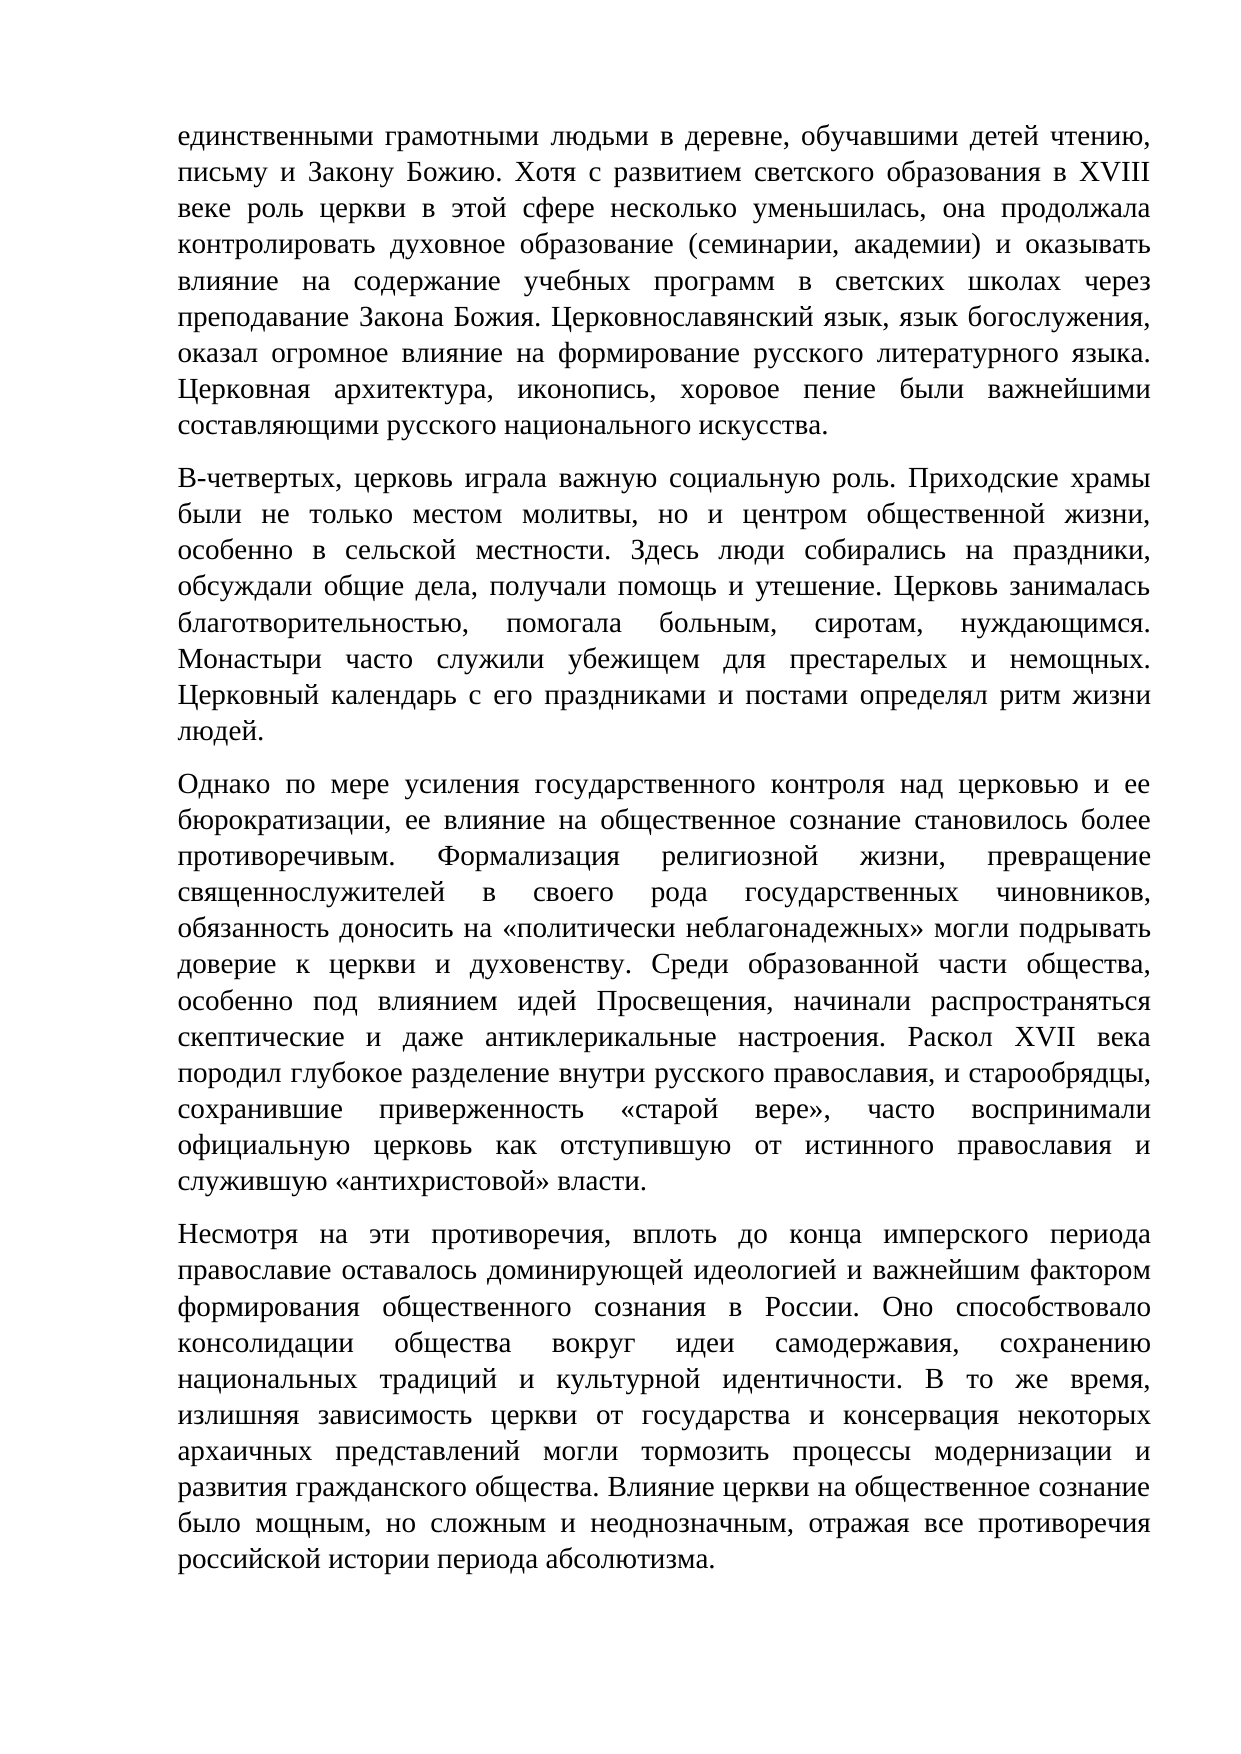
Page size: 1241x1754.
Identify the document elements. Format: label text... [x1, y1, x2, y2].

text В-четвертых, церковь играла важную социальную роль. Приходские храмы были не только местом молитвы, но и центром общественной жизни, особенно в сельской местности. Здесь люди собирались на праздники, обсуждали общие дела, получали помощь и утешение. Церковь занималась благотворительностью, помогала больным, сиротам, нуждающимся. Монастыри часто служили убежищем для престарелых и немощных. Церковный календарь с его праздниками и постами определял ритм жизни людей. [177, 460, 1152, 747]
text Несмотря на эти противоречия, вплоть до конца имперского периода православие оставалось доминирующей идеологией и важнейшим фактором формирования общественного сознания в России. Оно способствовало консолидации общества вокруг идеи самодержавия, сохранению национальных традиций и культурной идентичности. В то же время, излишняя зависимость церкви от государства и консервация некоторых архаичных представлений могли тормозить процессы модернизации и развития гражданского общества. Влияние церкви на общественное сознание было мощным, но сложным и неоднозначным, отражая все противоречия российской истории периода абсолютизма. [177, 1216, 1152, 1575]
text Однако по мере усиления государственного контроля над церковью и ее бюрократизации, ее влияние на общественное сознание становилось более противоречивым. Формализация религиозной жизни, превращение священнослужителей в своего рода государственных чиновников, обязанность доносить на «политически неблагонадежных» могли подрывать доверие к церкви и духовенству. Среди образованной части общества, особенно под влиянием идей Просвещения, начинали распространяться скептические и даже антиклерикальные настроения. Раскол XVII века породил глубокое разделение внутри русского православия, и старообрядцы, сохранившие приверженность «старой вере», часто воспринимали официальную церковь как отступившую от истинного православия и служившую «антихристовой» власти. [177, 766, 1152, 1197]
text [177, 118, 1152, 441]
